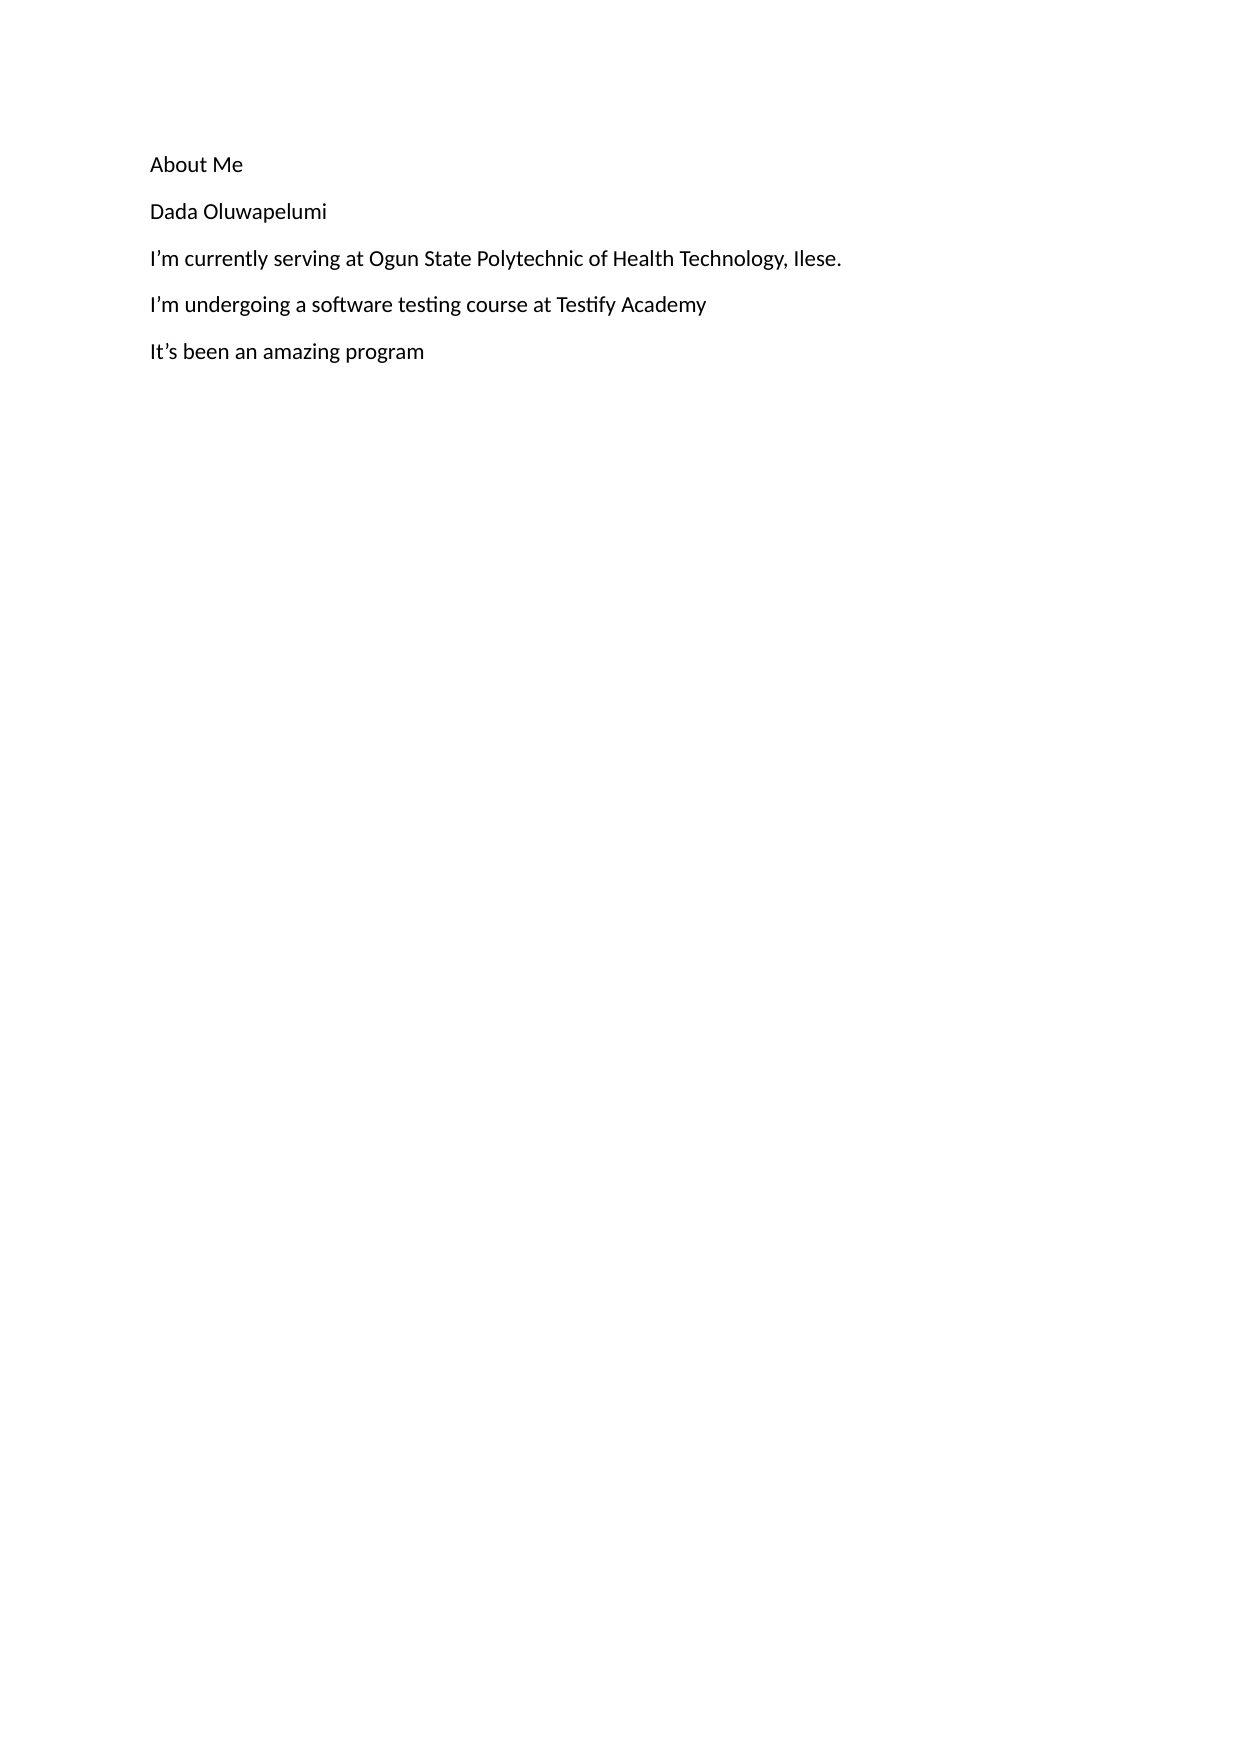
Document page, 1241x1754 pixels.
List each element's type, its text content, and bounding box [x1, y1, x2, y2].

text About Me [150, 150, 1090, 178]
text Dada Oluwapelumi [150, 197, 1090, 225]
text I’m currently serving at Ogun State Polytechnic of Health Technology, Ilese. [150, 244, 1090, 272]
text It’s been an amazing program [150, 337, 1090, 366]
text I’m undergoing a software testing course at Testify Academy [150, 291, 1090, 319]
